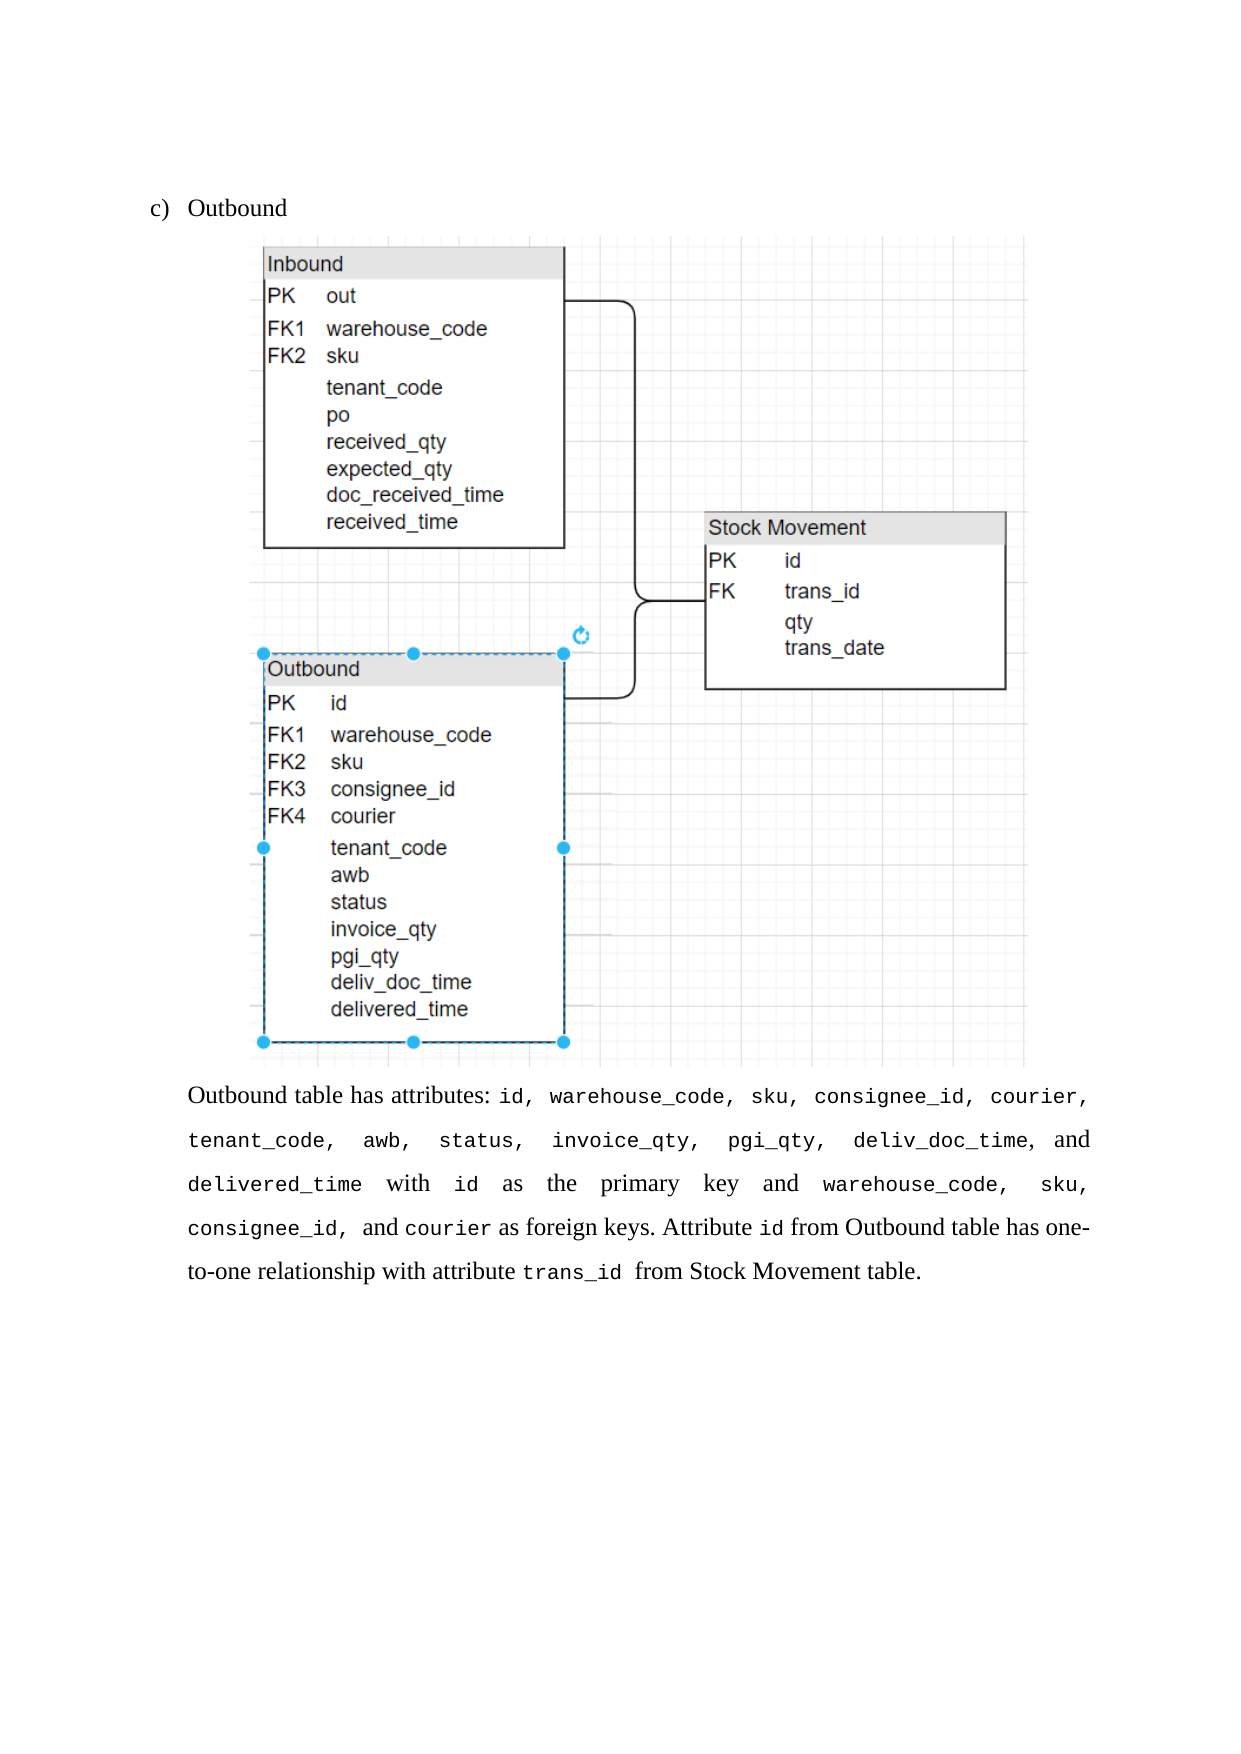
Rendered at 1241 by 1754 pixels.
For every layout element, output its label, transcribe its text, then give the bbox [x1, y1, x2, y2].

list Outbound [150, 193, 1090, 222]
picture [249, 236, 1028, 1067]
list Outbound table has attributes: id, warehouse_code, sku, consignee_id, courier, tenant_code, awb, status, invoice_qty, pgi_qty, deliv_doc_time, and delivered_time with id as the primary key and warehouse_code, sku, consignee_id, and courier as foreign keys. Attribute id from Outbound table has one-to-one relationship with attribute trans_id from Stock Movement table. [187, 1080, 1090, 1286]
